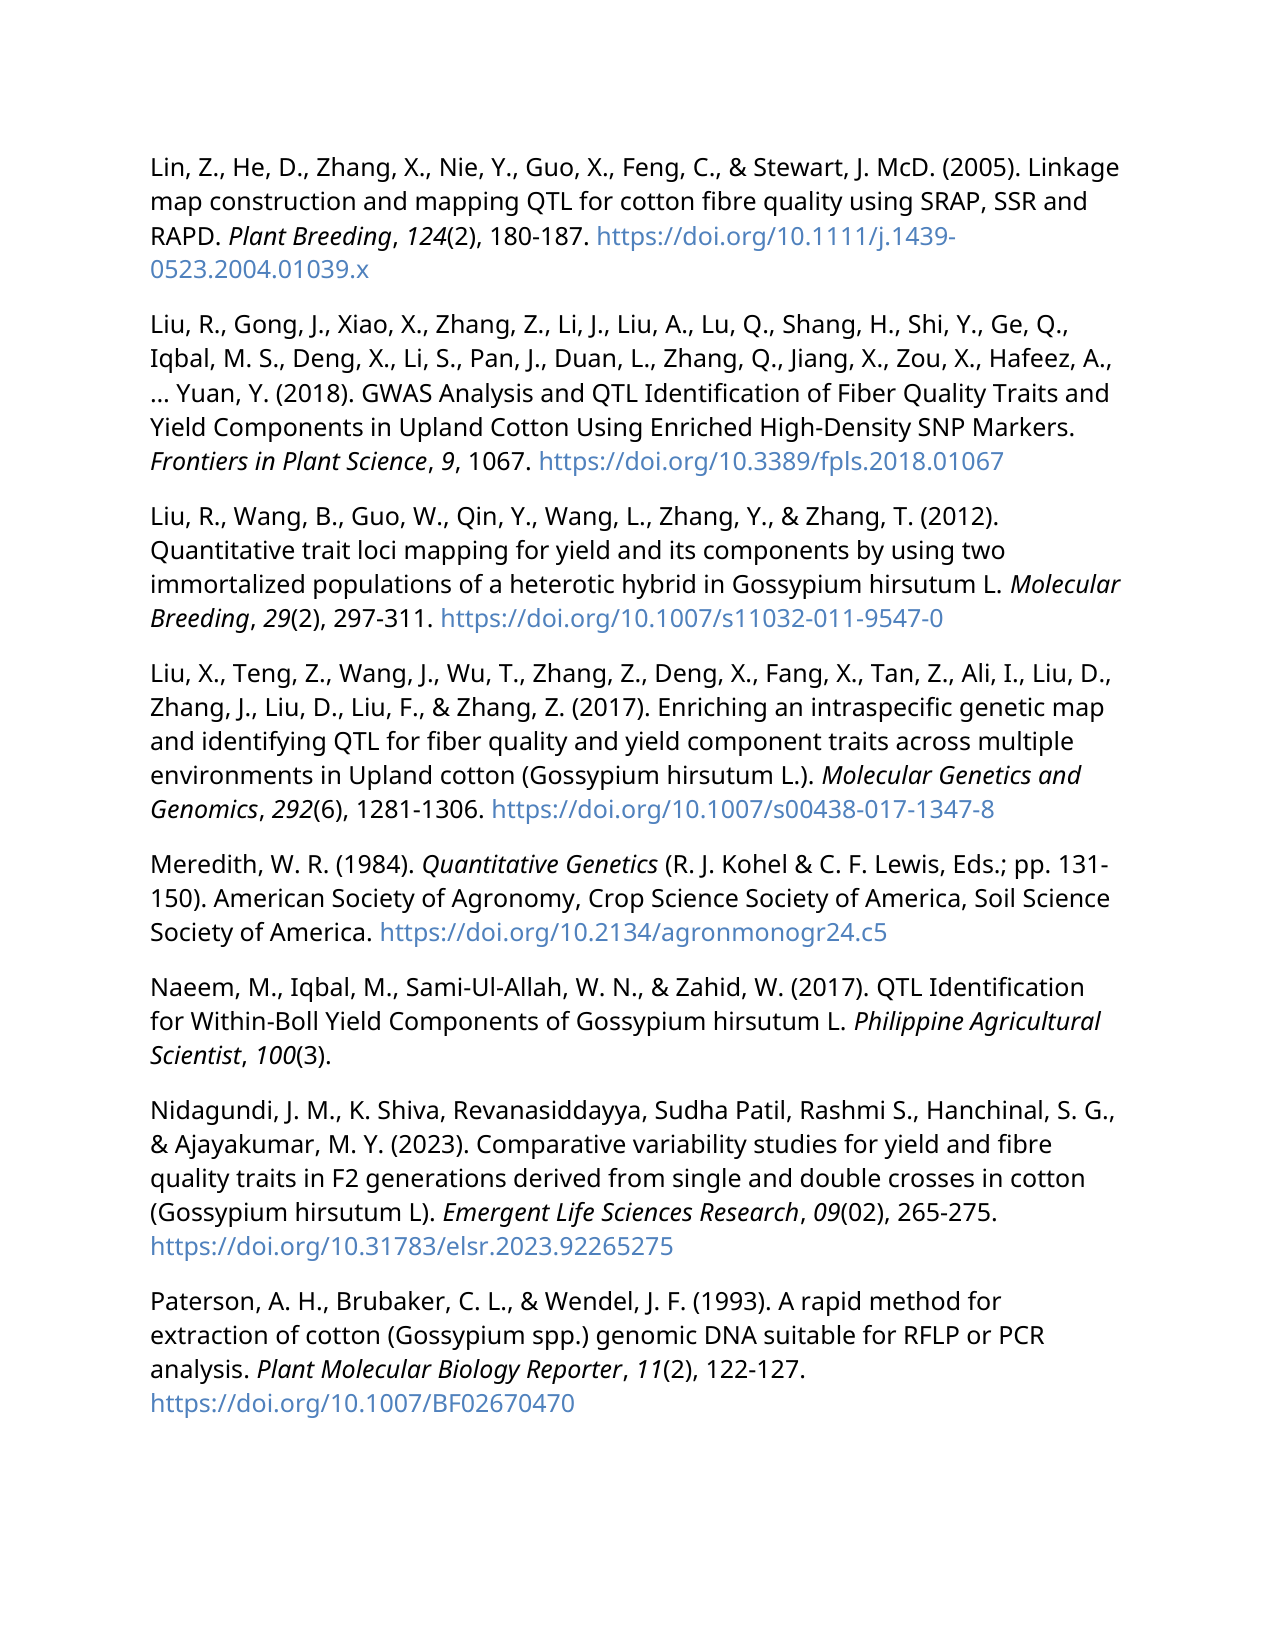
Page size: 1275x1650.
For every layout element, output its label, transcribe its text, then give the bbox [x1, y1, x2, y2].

text Liu, R., Gong, J., Xiao, X., Zhang, Z., Li, J., Liu, A., Lu, Q., Shang, H., Shi, Y., Ge, Q., Iqbal, M. S., Deng, X., Li, S., Pan, J., Duan, L., Zhang, Q., Jiang, X., Zou, X., Hafeez, A., … Yuan, Y. (2018). GWAS Analysis and QTL Identification of Fiber Quality Traits and Yield Components in Upland Cotton Using Enriched High-Density SNP Markers. Frontiers in Plant Science, 9, 1067. https://doi.org/10.3389/fpls.2018.01067 [150, 307, 1125, 477]
text Naeem, M., Iqbal, M., Sami-Ul-Allah, W. N., & Zahid, W. (2017). QTL Identification for Within-Boll Yield Components of Gossypium hirsutum L. Philippine Agricultural Scientist, 100(3). [150, 969, 1125, 1072]
text Liu, X., Teng, Z., Wang, J., Wu, T., Zhang, Z., Deng, X., Fang, X., Tan, Z., Ali, I., Liu, D., Zhang, J., Liu, D., Liu, F., & Zhang, Z. (2017). Enriching an intraspecific genetic map and identifying QTL for fiber quality and yield component traits across multiple environments in Upland cotton (Gossypium hirsutum L.). Molecular Genetics and Genomics, 292(6), 1281-1306. https://doi.org/10.1007/s00438-017-1347-8 [150, 655, 1125, 826]
text Lin, Z., He, D., Zhang, X., Nie, Y., Guo, X., Feng, C., & Stewart, J. McD. (2005). Linkage map construction and mapping QTL for cotton fibre quality using SRAP, SSR and RAPD. Plant Breeding, 124(2), 180-187. https://doi.org/10.1111/j.1439-0523.2004.01039.x [150, 150, 1125, 286]
text Liu, R., Wang, B., Guo, W., Qin, Y., Wang, L., Zhang, Y., & Zhang, T. (2012). Quantitative trait loci mapping for yield and its components by using two immortalized populations of a heterotic hybrid in Gossypium hirsutum L. Molecular Breeding, 29(2), 297-311. https://doi.org/10.1007/s11032-011-9547-0 [150, 498, 1125, 634]
text Nidagundi, J. M., K. Shiva, Revanasiddayya, Sudha Patil, Rashmi S., Hanchinal, S. G., & Ajayakumar, M. Y. (2023). Comparative variability studies for yield and fibre quality traits in F2 generations derived from single and double crosses in cotton (Gossypium hirsutum L). Emergent Life Sciences Research, 09(02), 265-275. https://doi.org/10.31783/elsr.2023.92265275 [150, 1092, 1125, 1263]
text Meredith, W. R. (1984). Quantitative Genetics (R. J. Kohel & C. F. Lewis, Eds.; pp. 131-150). American Society of Agronomy, Crop Science Society of America, Soil Science Society of America. https://doi.org/10.2134/agronmonogr24.c5 [150, 846, 1125, 949]
